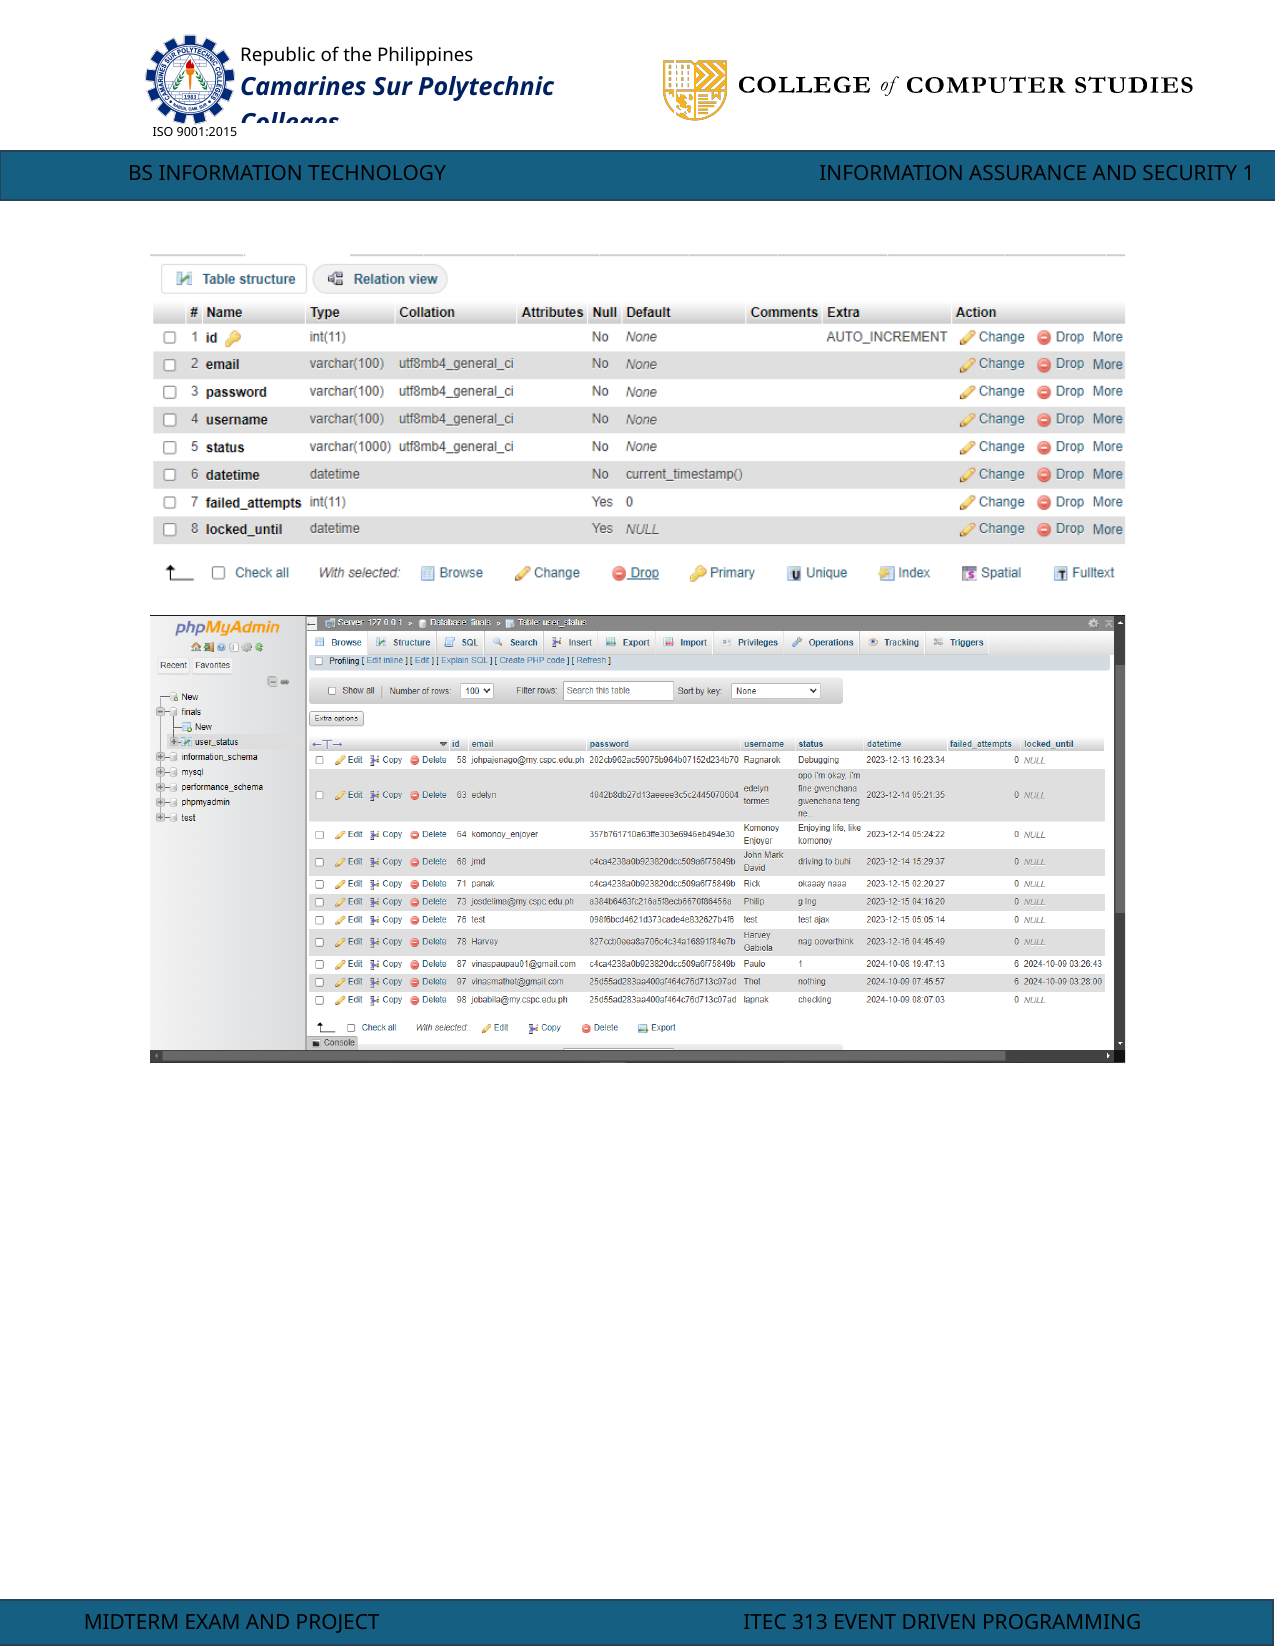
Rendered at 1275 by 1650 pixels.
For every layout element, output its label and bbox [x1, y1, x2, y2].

picture [150, 615, 1125, 1063]
picture [658, 57, 674, 125]
picture [150, 254, 1125, 594]
picture [676, 57, 1201, 125]
picture [142, 30, 237, 128]
